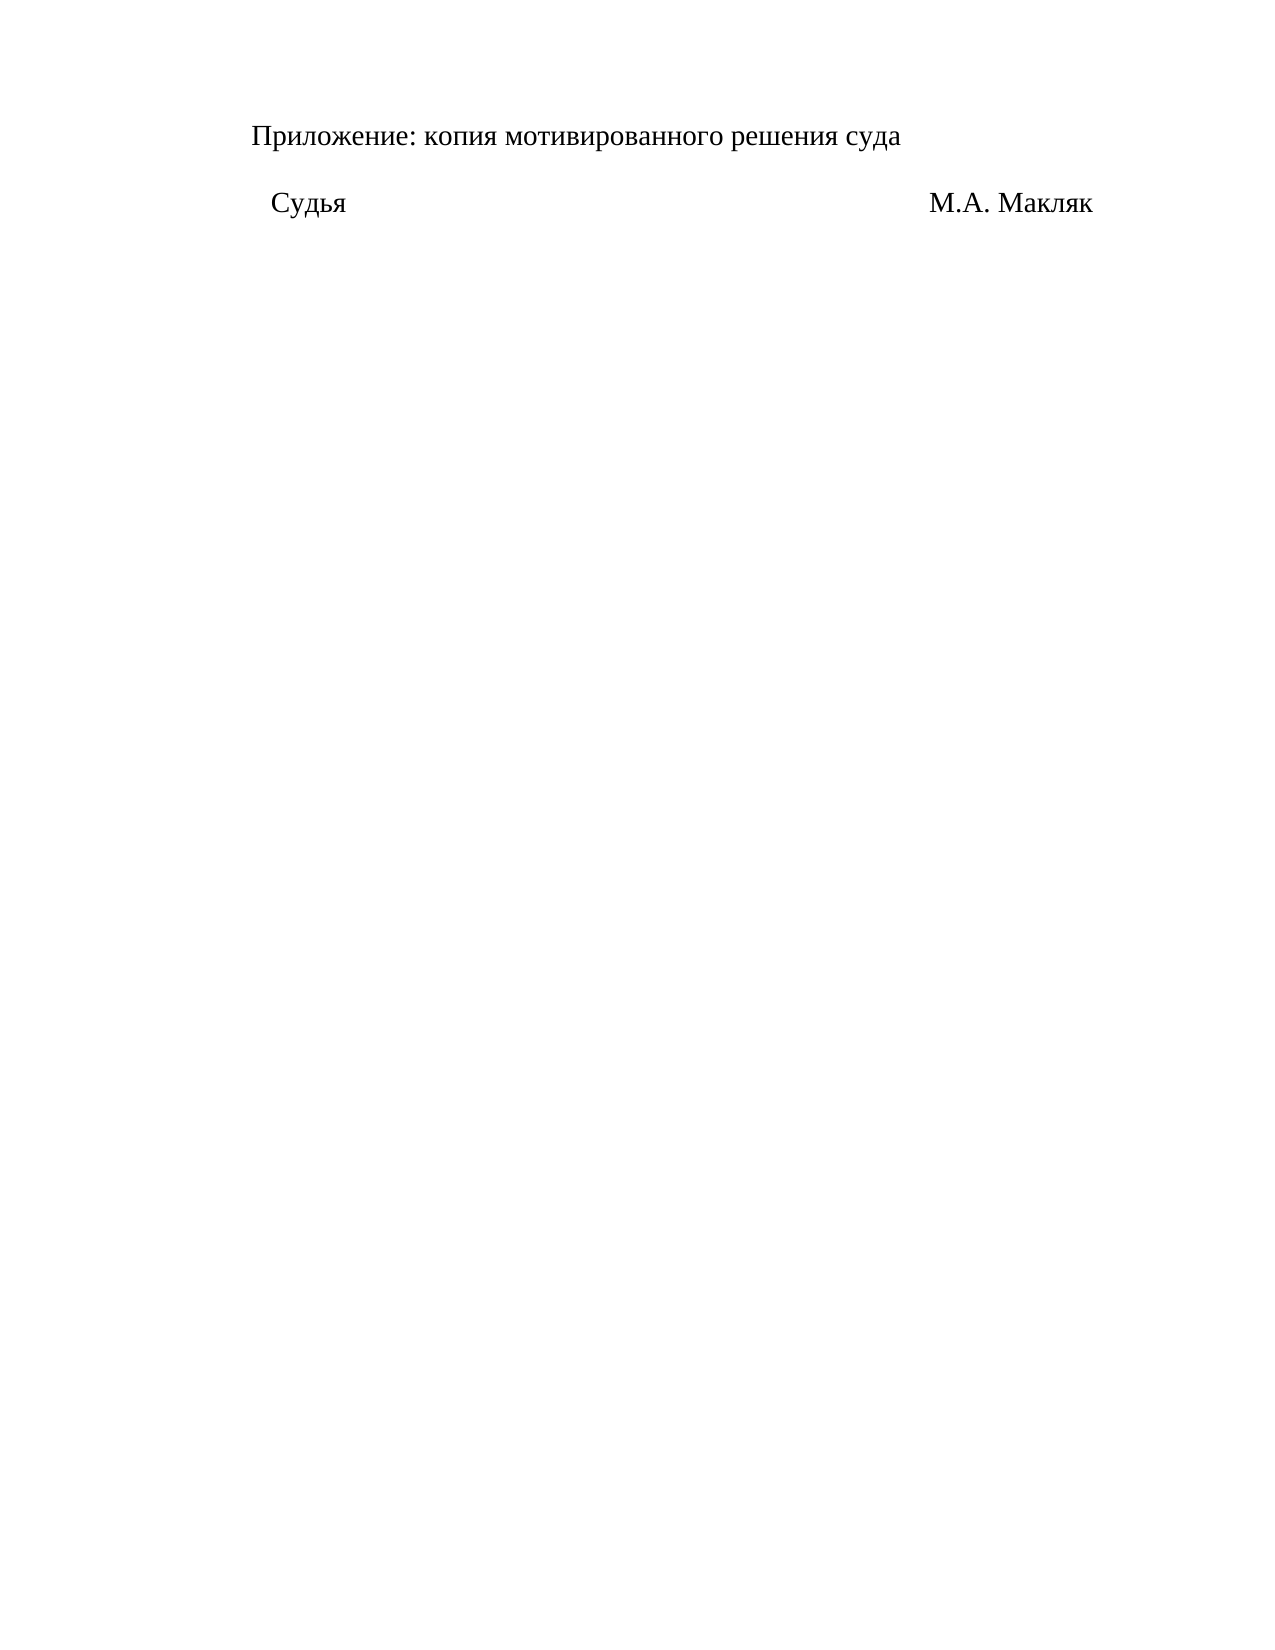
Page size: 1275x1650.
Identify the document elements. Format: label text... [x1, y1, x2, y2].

text Приложение: копия мотивированного решения суда [177, 118, 1186, 152]
text Судья М.А. Макляк [177, 185, 1186, 219]
